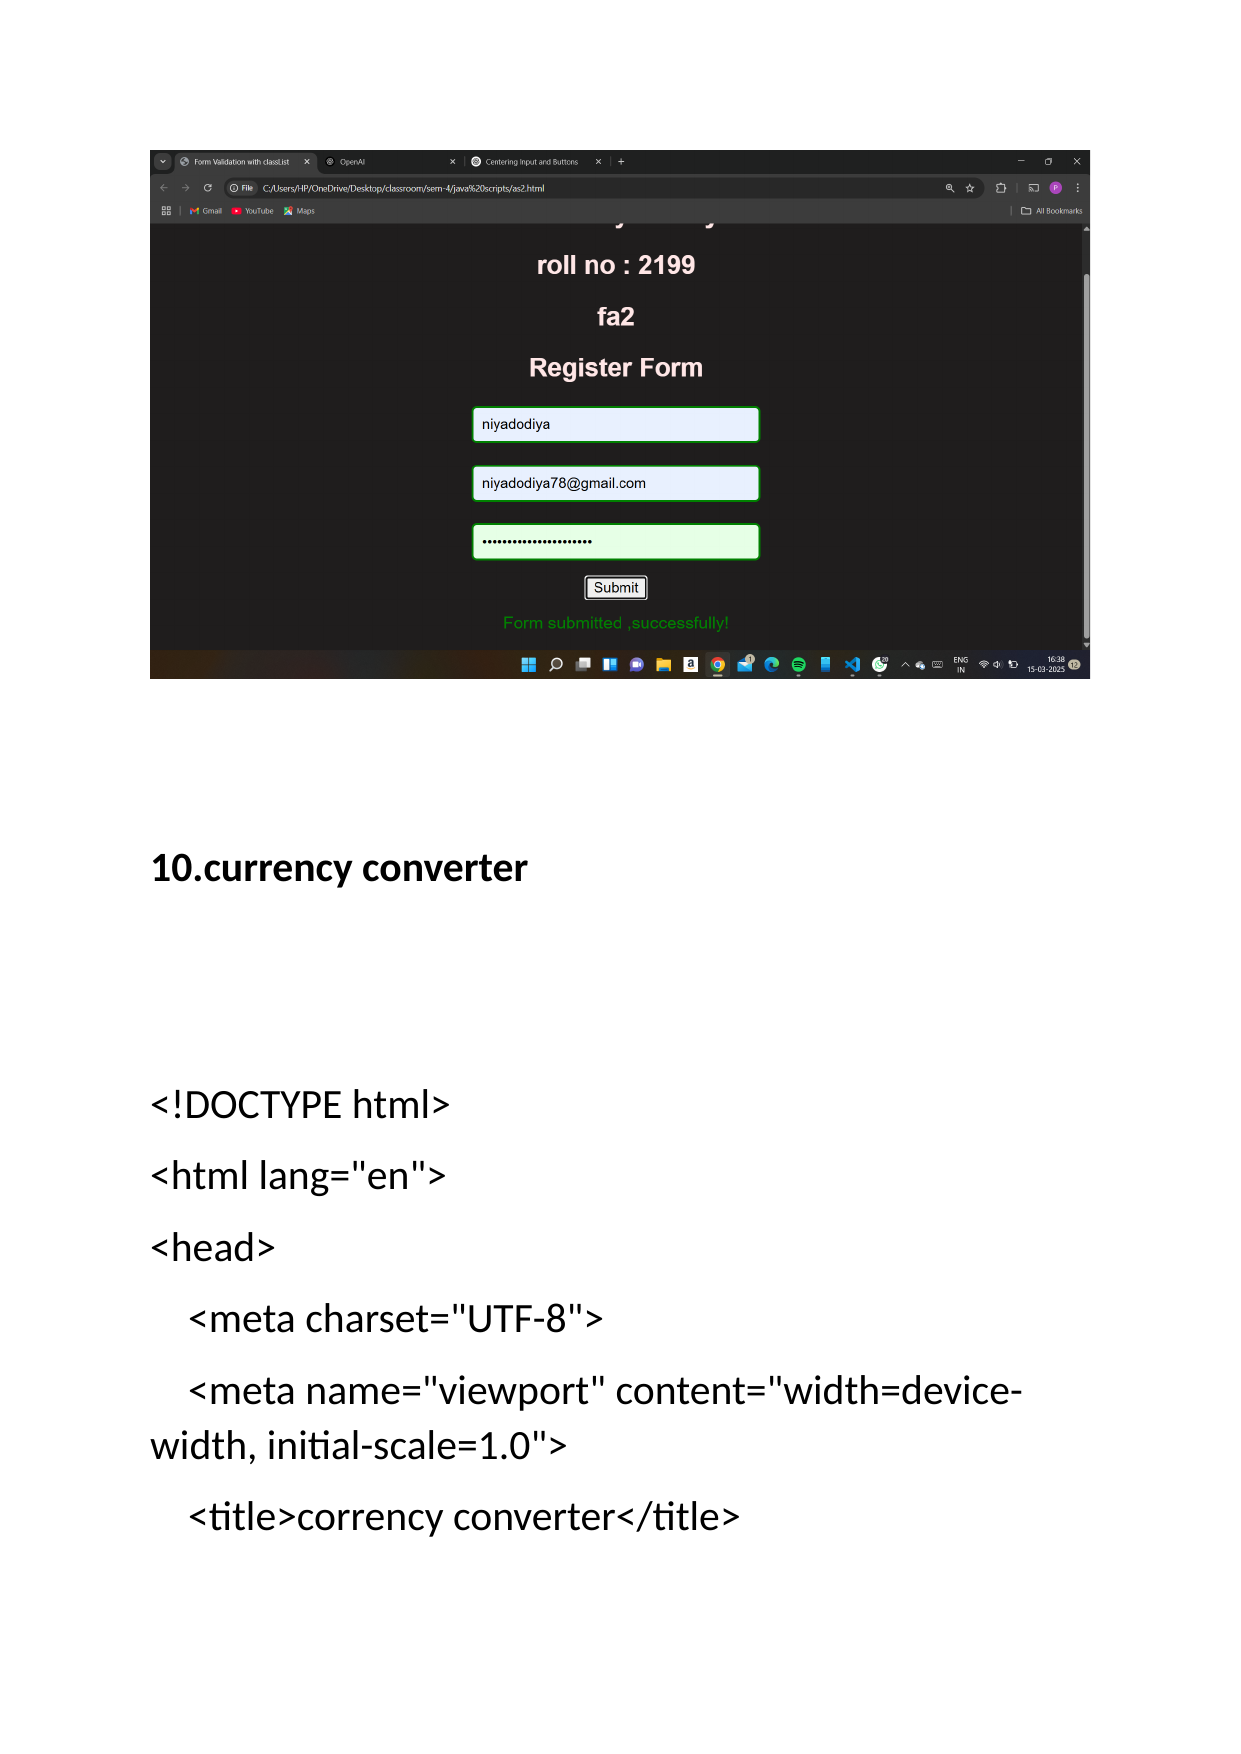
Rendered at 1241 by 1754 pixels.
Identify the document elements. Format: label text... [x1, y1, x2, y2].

text <meta charset="UTF-8"> [150, 1292, 1090, 1343]
text <title>corrency converter</title> [150, 1490, 1090, 1541]
text 10.currency converter [150, 841, 1090, 892]
text <head> [150, 1221, 1090, 1272]
text <html lang="en"> [150, 1149, 1090, 1200]
text <!DOCTYPE html> [150, 1078, 1090, 1128]
text <meta name="viewport" content="width=device-width, initial-scale=1.0"> [150, 1364, 1090, 1470]
picture [150, 150, 1091, 679]
